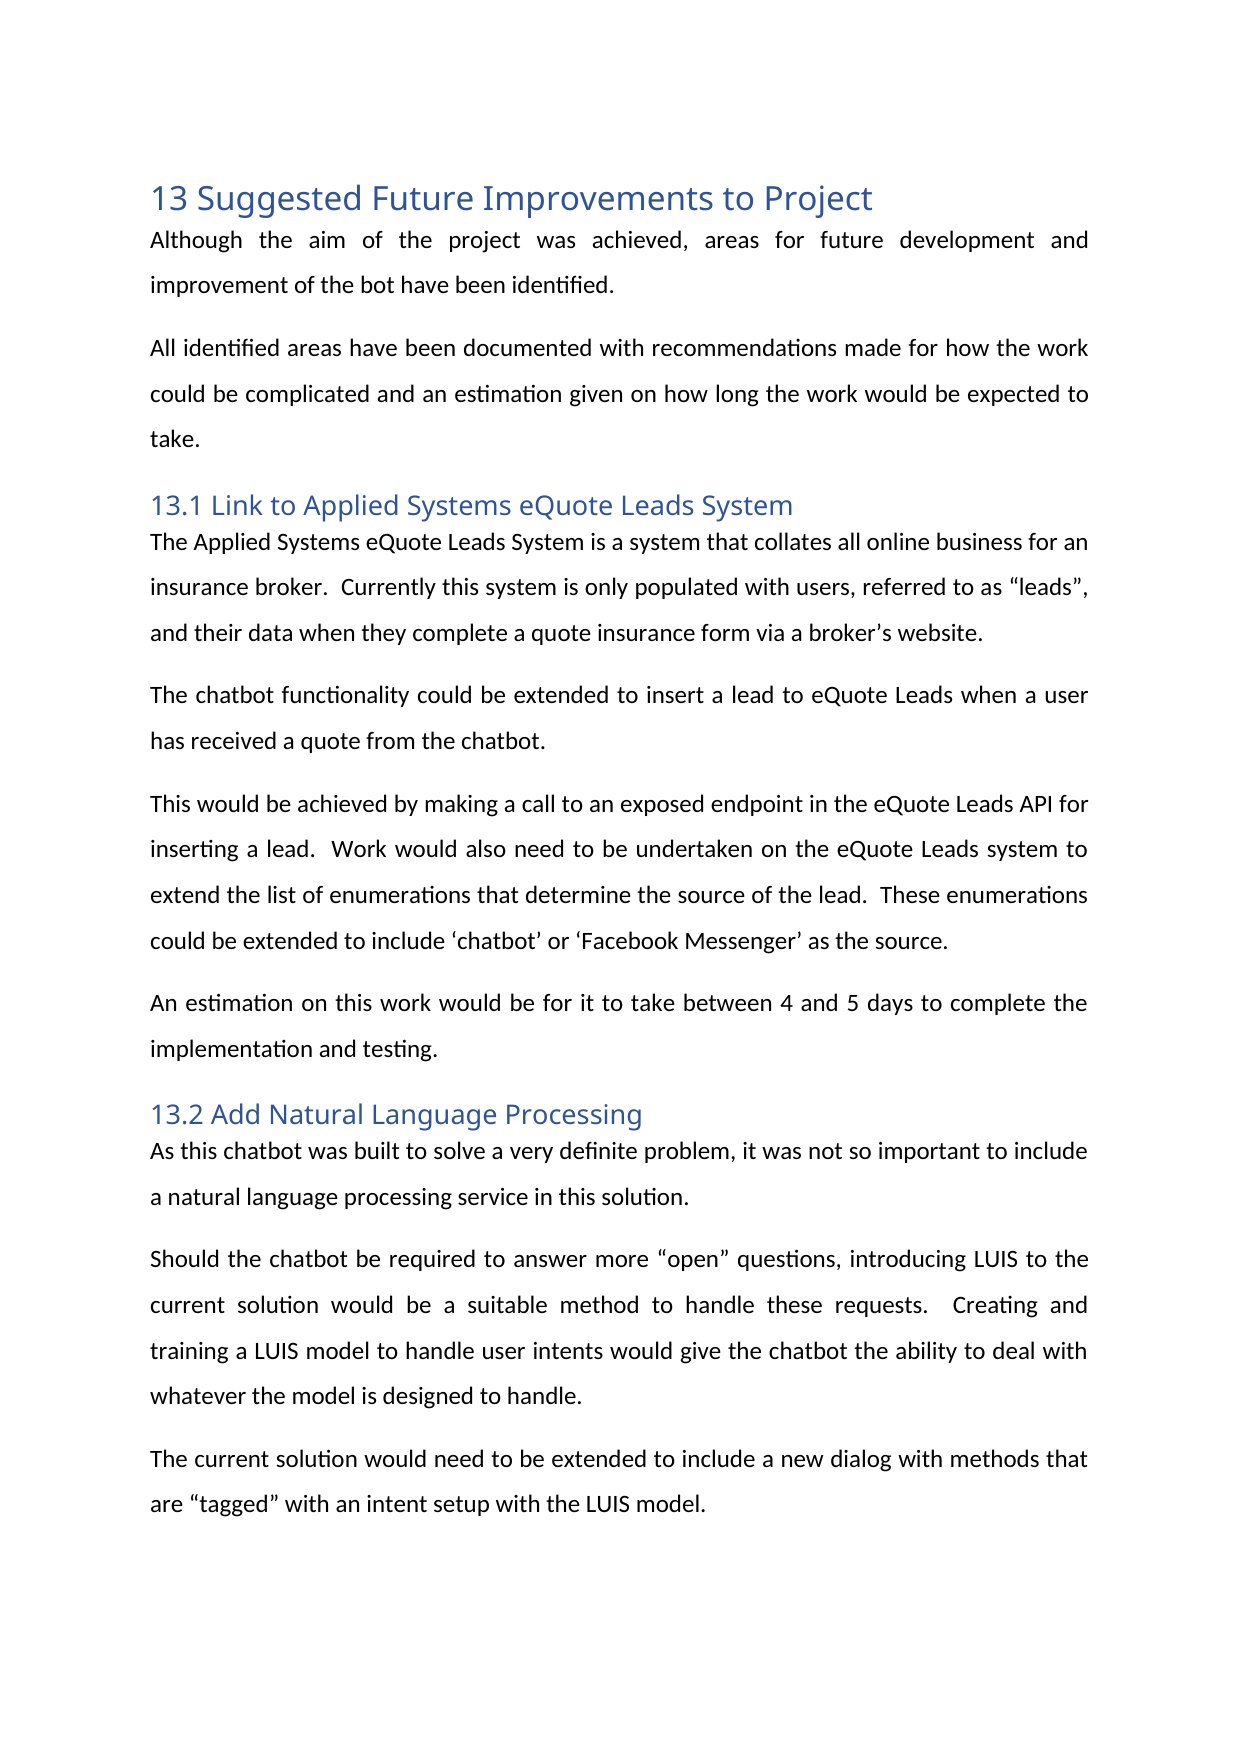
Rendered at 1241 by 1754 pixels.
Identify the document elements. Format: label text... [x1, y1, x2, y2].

subtitle 13.2 Add Natural Language Processing [150, 1095, 1090, 1132]
text All identified areas have been documented with recommendations made for how the work could be complicated and an estimation given on how long the work would be expected to take. [150, 332, 1090, 454]
text The chatbot functionality could be extended to insert a lead to eQuote Leads when a user has received a quote from the chatbot. [150, 679, 1090, 756]
text As this chatbot was built to solve a very definite problem, it was not so important to include a natural language processing service in this solution. [150, 1135, 1090, 1211]
text The Applied Systems eQuote Leads System is a system that collates all online business for an insurance broker. Currently this system is only populated with users, referred to as “leads”, and their data when they complete a quote insurance form via a broker’s website. [150, 526, 1090, 648]
text Should the chatbot be required to answer more “open” questions, introducing LUIS to the current solution would be a suitable method to handle these requests. Creating and training a LUIS model to handle user intents would give the chatbot the ability to deal with whatever the model is designed to handle. [150, 1243, 1090, 1411]
text This would be achieved by making a call to an exposed endpoint in the eQuote Leads API for inserting a lead. Work would also need to be undertaken on the eQuote Leads system to extend the list of enumerations that determine the source of the lead. These enumerations could be extended to include ‘chatbot’ or ‘Facebook Messenger’ as the source. [150, 788, 1090, 955]
subtitle 13 Suggested Future Improvements to Project [150, 175, 1090, 220]
text Although the aim of the project was achieved, areas for future development and improvement of the bot have been identified. [150, 224, 1090, 300]
text The current solution would need to be extended to include a new dialog with methods that are “tagged” with an intent setup with the LUIS model. [150, 1443, 1090, 1519]
text An estimation on this work would be for it to take between 4 and 5 days to complete the implementation and testing. [150, 987, 1090, 1063]
subtitle 13.1 Link to Applied Systems eQuote Leads System [150, 486, 1090, 523]
